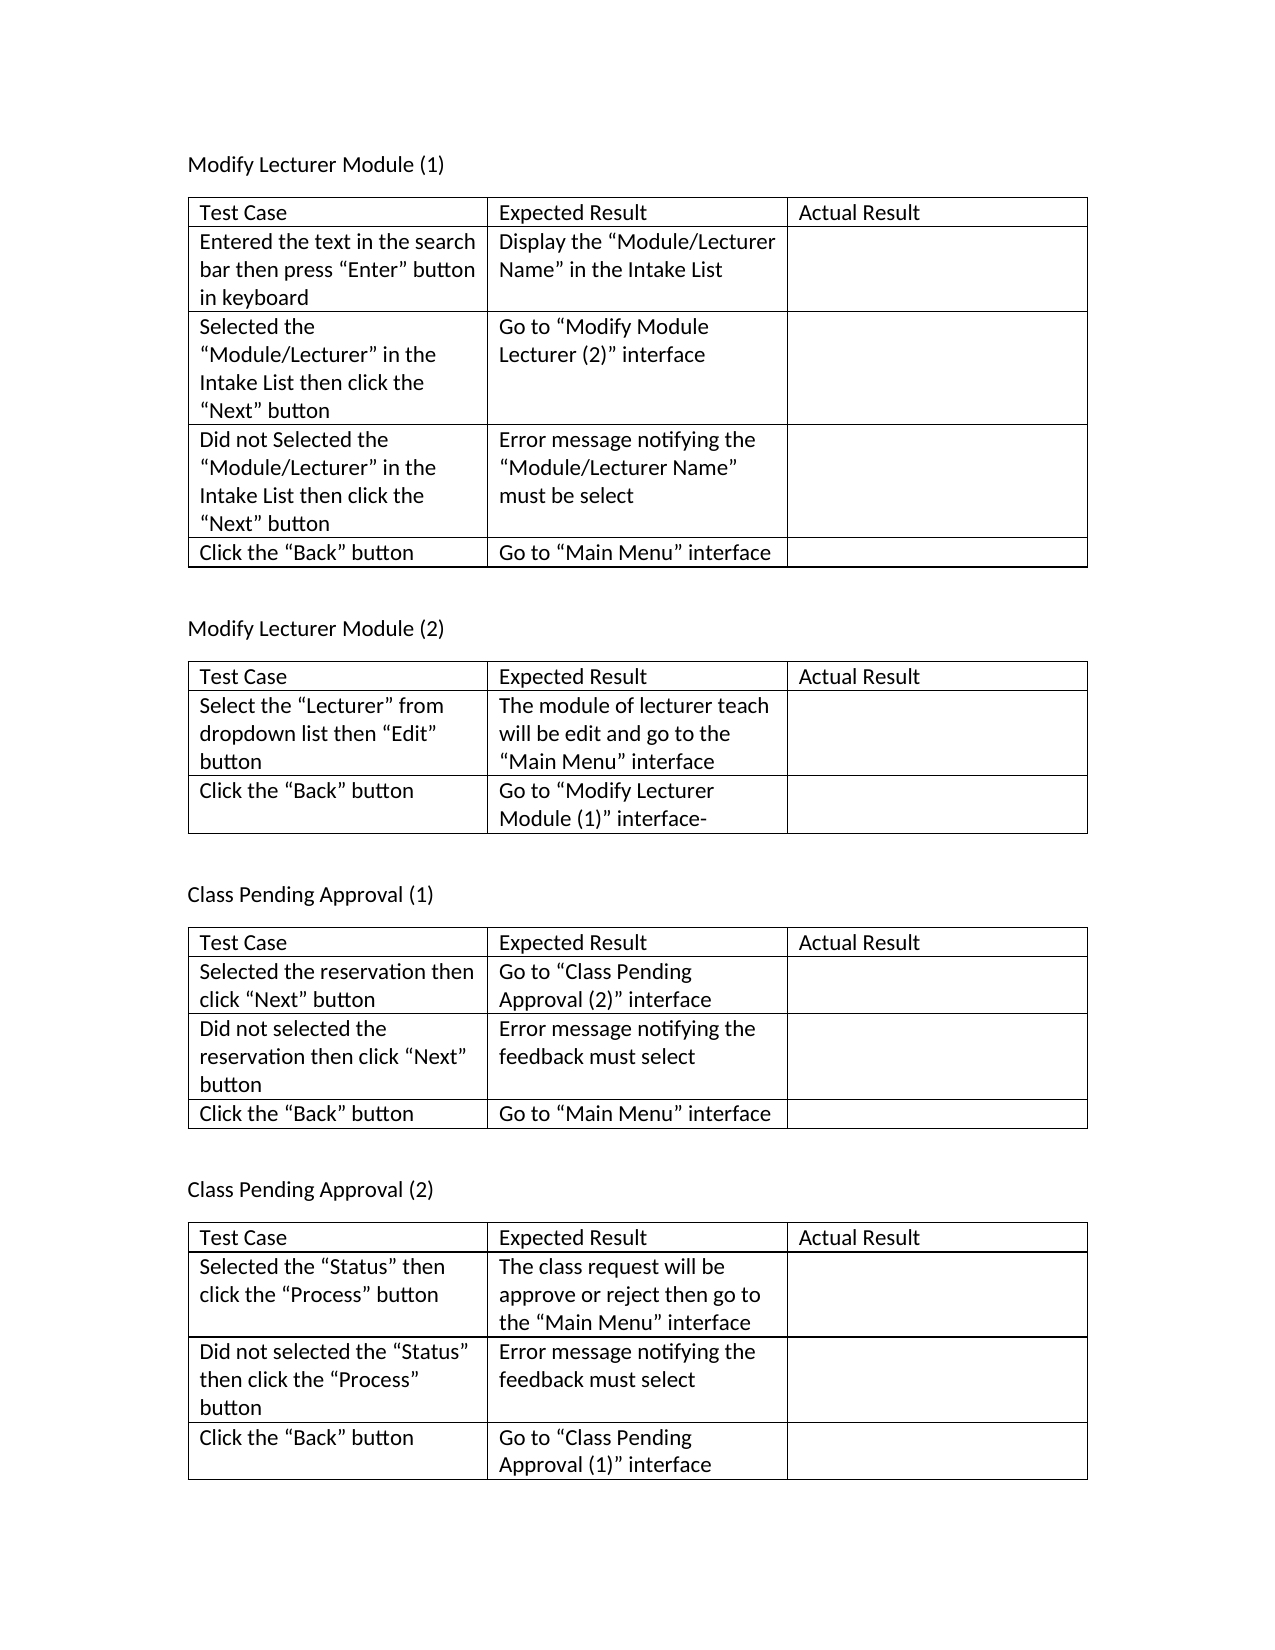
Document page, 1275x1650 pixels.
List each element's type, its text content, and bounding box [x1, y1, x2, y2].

table_cell Error message notifying the “Module/Lecturer Name” must be select [488, 425, 787, 537]
table_cell The class request will be approve or reject then go to the “Main Menu” interface [488, 1253, 787, 1336]
table_cell Selected the “Status” then click the “Process” button [189, 1253, 487, 1336]
table_cell [788, 1253, 1087, 1336]
table_cell [788, 1338, 1087, 1422]
table_cell Selected the reservation then click “Next” button [189, 957, 487, 1013]
table_cell Go to “Class Pending Approval (2)” interface [488, 957, 787, 1013]
table_cell [788, 227, 1087, 311]
table_cell [788, 776, 1087, 832]
table_cell Did not Selected the “Module/Lecturer” in the Intake List then click the “Next” button [189, 425, 487, 537]
table_cell Error message notifying the feedback must select [488, 1014, 787, 1098]
table_cell [788, 312, 1087, 424]
table_cell Go to “Main Menu” interface [488, 538, 787, 566]
table_cell Go to “Class Pending Approval (1)” interface [488, 1423, 787, 1479]
table_cell Display the “Module/Lecturer Name” in the Intake List [488, 227, 787, 311]
table_cell Entered the text in the search bar then press “Enter” button in keyboard [189, 227, 487, 311]
table_cell Click the “Back” button [189, 1423, 487, 1479]
table_header Test Case [189, 1223, 487, 1251]
table_cell Error message notifying the feedback must select [488, 1338, 787, 1422]
table_header Actual Result [788, 198, 1087, 226]
table_cell Selected the “Module/Lecturer” in the Intake List then click the “Next” button [189, 312, 487, 424]
text Modify Lecturer Module (1) [187, 150, 1087, 178]
table_cell [788, 957, 1087, 1013]
table_cell Go to “Modify Lecturer Module (1)” interface- [488, 776, 787, 832]
table_cell Click the “Back” button [189, 776, 487, 832]
table_header Actual Result [788, 1223, 1087, 1251]
table_cell [788, 425, 1087, 537]
table_header Expected Result [488, 1223, 787, 1251]
text Modify Lecturer Module (2) [187, 614, 1087, 642]
table_cell Click the “Back” button [189, 1100, 487, 1127]
text Class Pending Approval (2) [187, 1175, 1087, 1203]
table_cell [788, 1014, 1087, 1098]
table_cell Did not selected the reservation then click “Next” button [189, 1014, 487, 1098]
table_header Test Case [189, 198, 487, 226]
table_header Expected Result [488, 928, 787, 956]
table_cell Did not selected the “Status” then click the “Process” button [189, 1338, 487, 1422]
table_header Expected Result [488, 662, 787, 690]
table_cell [788, 538, 1087, 566]
text Class Pending Approval (1) [187, 880, 1087, 908]
table_cell Go to “Modify Module Lecturer (2)” interface [488, 312, 787, 424]
table_cell The module of lecturer teach will be edit and go to the “Main Menu” interface [488, 691, 787, 775]
table_cell Go to “Main Menu” interface [488, 1100, 787, 1127]
table_cell Select the “Lecturer” from dropdown list then “Edit” button [189, 691, 487, 775]
table_header Actual Result [788, 662, 1087, 690]
table_cell Click the “Back” button [189, 538, 487, 566]
table_cell [788, 1423, 1087, 1479]
table_cell [788, 1100, 1087, 1127]
table_cell [788, 691, 1087, 775]
table_header Expected Result [488, 198, 787, 226]
table_header Actual Result [788, 928, 1087, 956]
table_header Test Case [189, 662, 487, 690]
table_header Test Case [189, 928, 487, 956]
